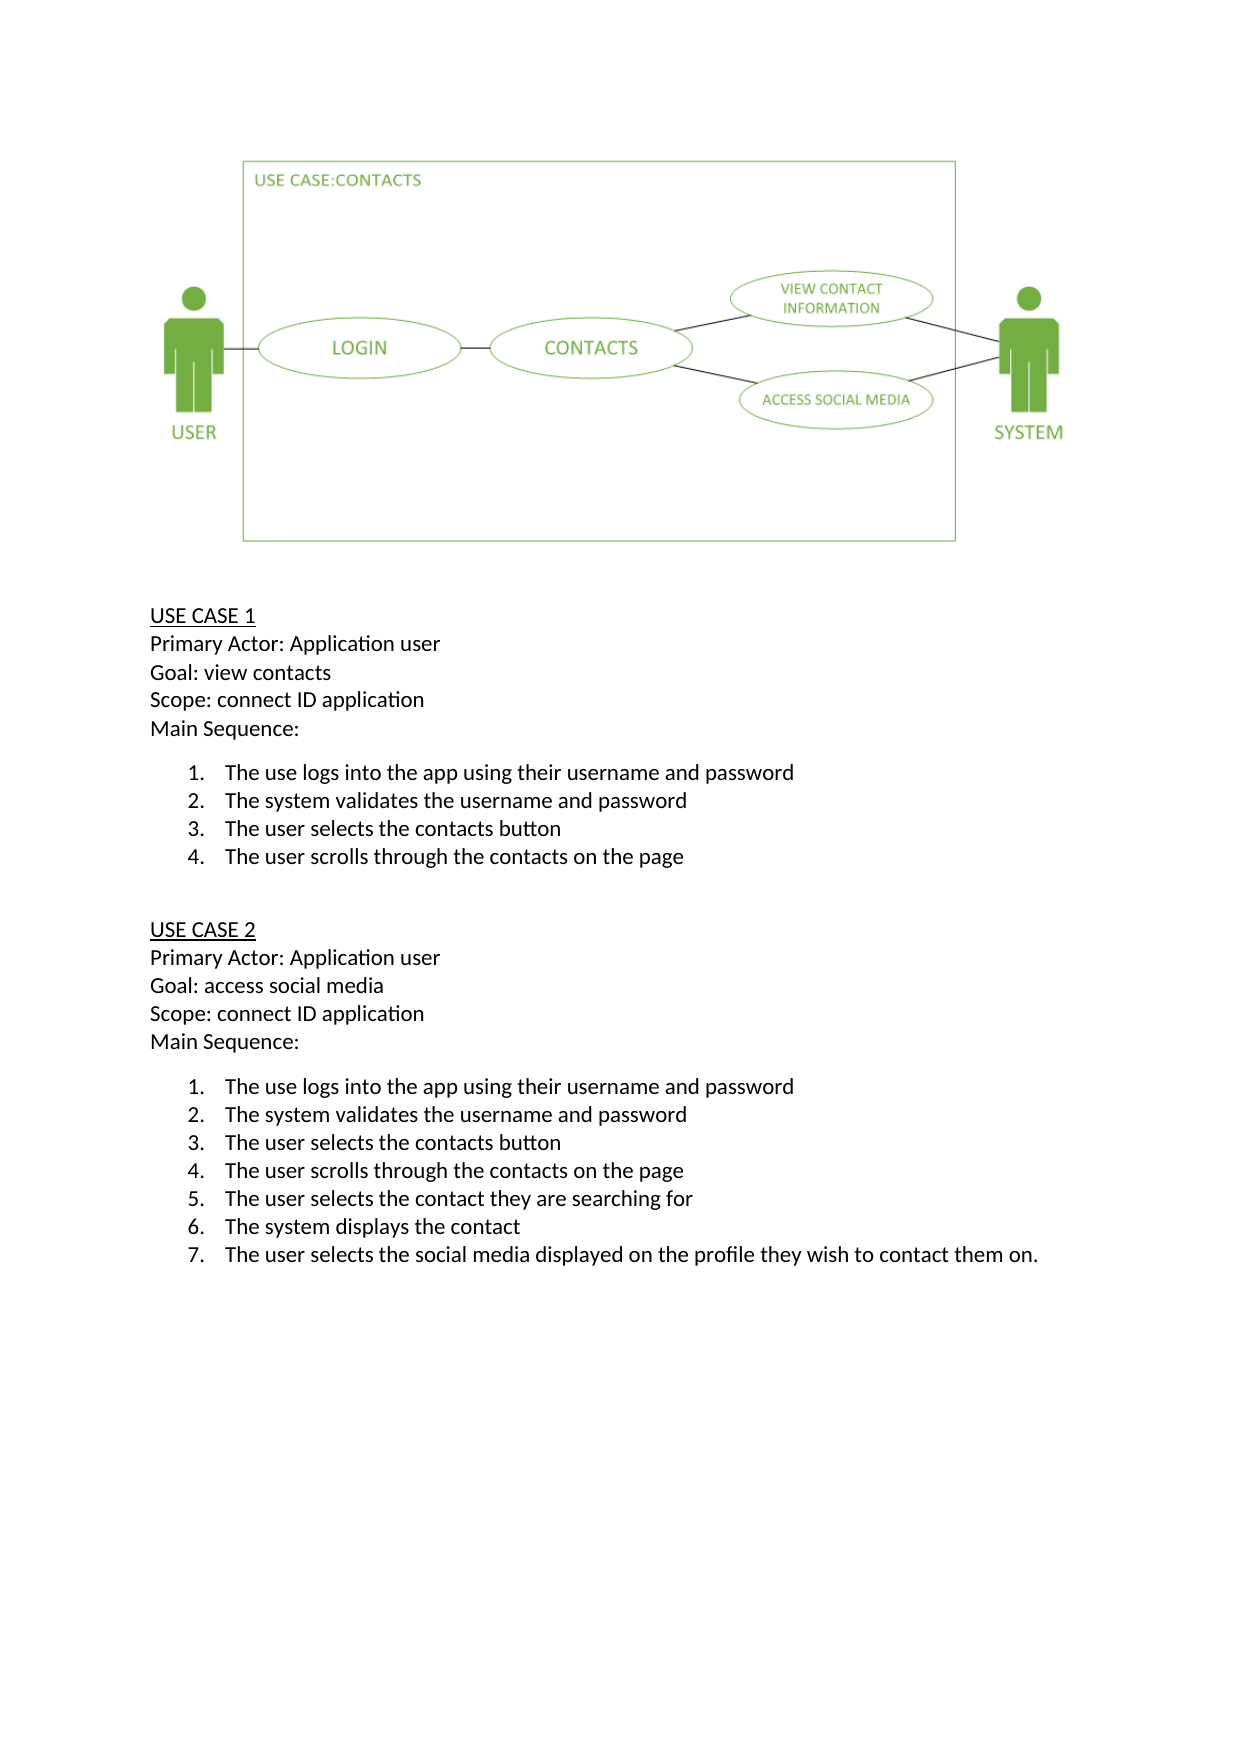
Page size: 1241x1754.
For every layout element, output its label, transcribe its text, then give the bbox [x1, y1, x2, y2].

text Goal: view contacts [150, 658, 1090, 686]
list The system displays the contact [187, 1212, 1090, 1240]
list The system validates the username and password [187, 786, 1090, 814]
text Scope: connect ID application [150, 999, 1090, 1027]
text Main Sequence: [150, 1027, 1090, 1055]
list The user scrolls through the contacts on the page [187, 842, 1090, 870]
list The user selects the contacts button [187, 1128, 1090, 1156]
text USE CASE 1 [150, 602, 1090, 629]
list The user scrolls through the contacts on the page [187, 1156, 1090, 1184]
list The use logs into the app using their username and password [187, 1072, 1090, 1100]
list The user selects the social media displayed on the profile they wish to contact them on. [187, 1240, 1090, 1268]
list The user selects the contacts button [187, 814, 1090, 842]
text Primary Actor: Application user [150, 943, 1090, 971]
list The use logs into the app using their username and password [187, 758, 1090, 786]
list The user selects the contact they are searching for [187, 1184, 1090, 1212]
text USE CASE 2 [150, 915, 1090, 943]
list The system validates the username and password [187, 1100, 1090, 1128]
text Scope: connect ID application [150, 686, 1090, 714]
text Goal: access social media [150, 971, 1090, 999]
picture [150, 150, 1072, 553]
text Primary Actor: Application user [150, 629, 1090, 658]
text Main Sequence: [150, 714, 1090, 742]
